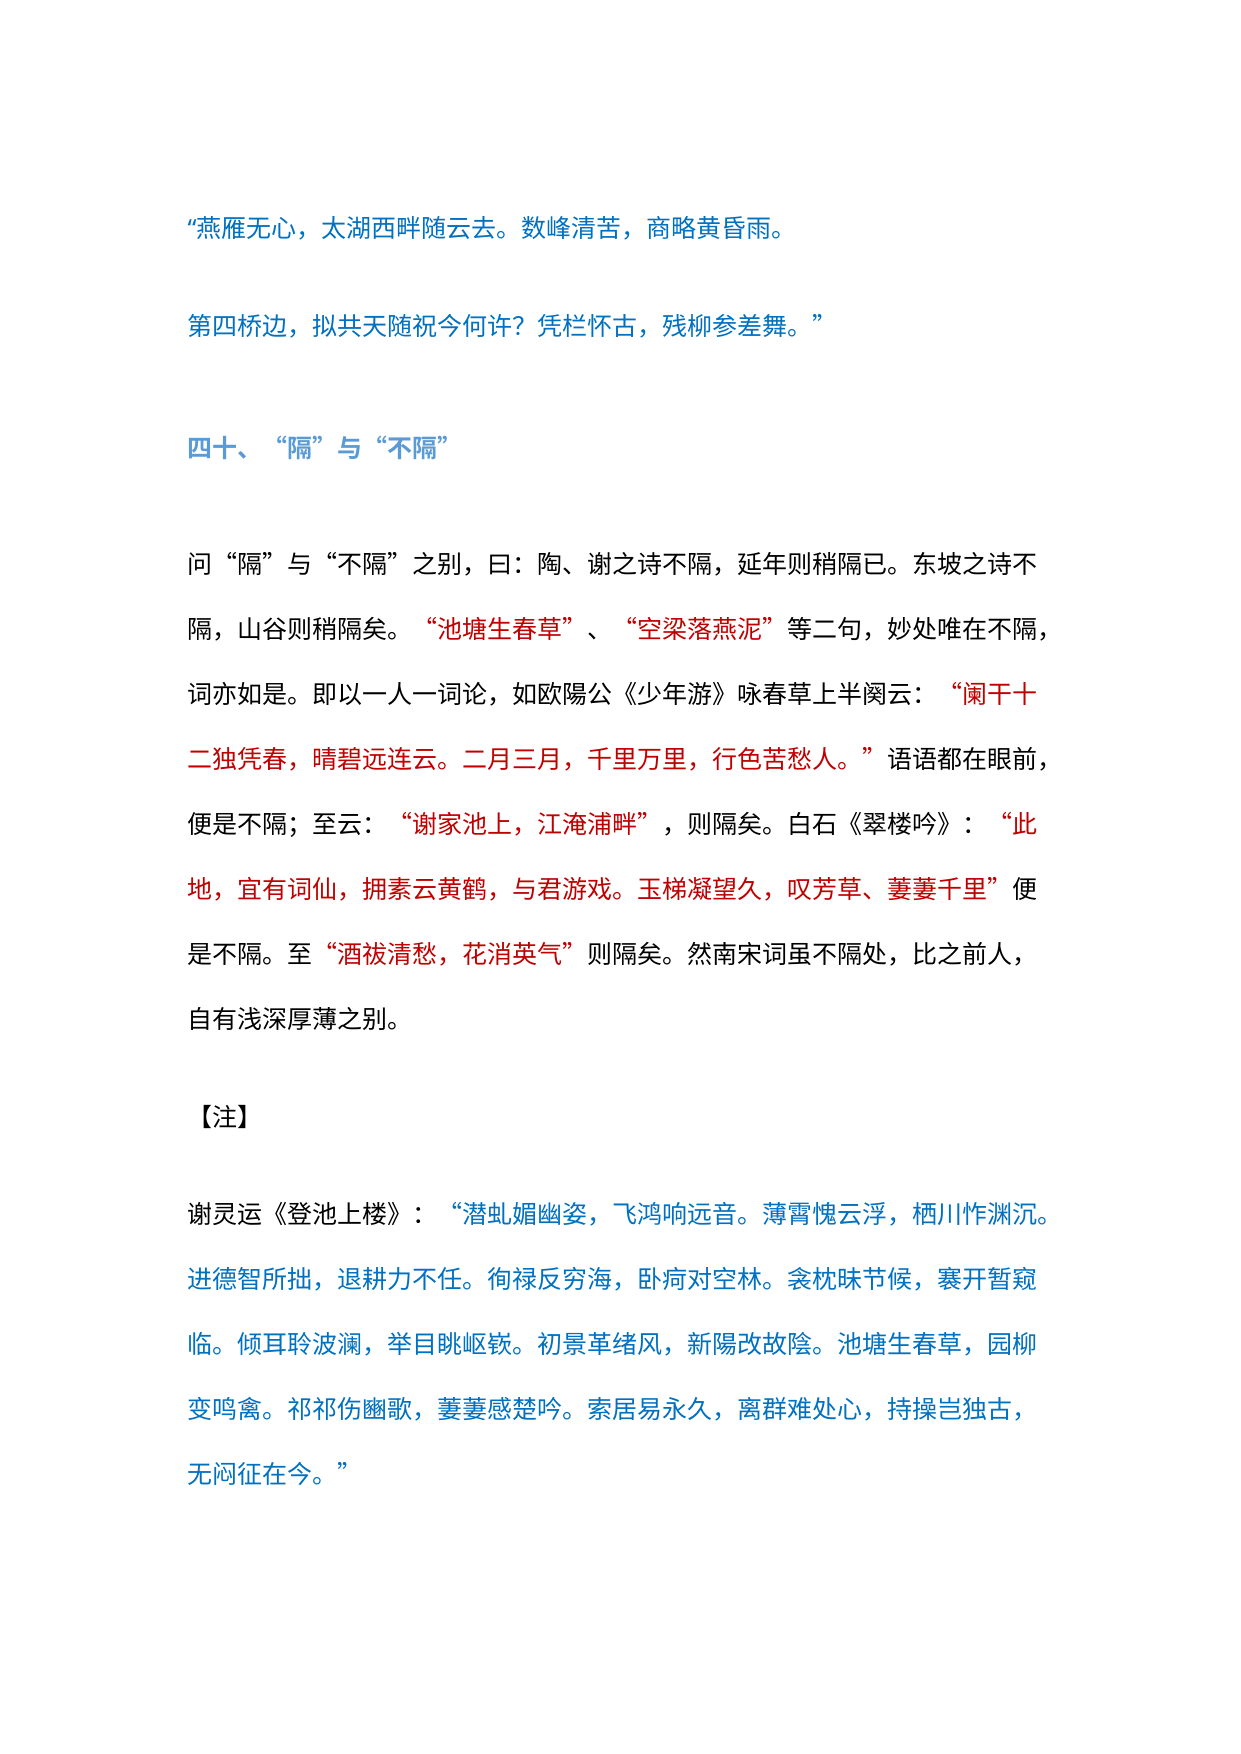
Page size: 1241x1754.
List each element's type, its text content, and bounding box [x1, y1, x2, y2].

text 问“隔”与“不隔”之别，曰：陶、谢之诗不隔，延年则稍隔已。东坡之诗不隔，山谷则稍隔矣。“池塘生春草”、“空梁落燕泥”等二句，妙处唯在不隔，词亦如是。即以一人一词论，如欧陽公《少年游》咏春草上半阕云：“阑干十二独凭春，晴碧远连云。二月三月，千里万里，行色苦愁人。”语语都在眼前，便是不隔；至云：“谢家池上，江淹浦畔”，则隔矣。白石《翠楼吟》：“此地，宜有词仙，拥素云黄鹤，与君游戏。玉梯凝望久，叹芳草、萋萋千里”便是不隔。至“酒祓清愁，花消英气”则隔矣。然南宋词虽不隔处，比之前人，自有浅深厚薄之别。 [187, 531, 1053, 1051]
text 谢灵运《登池上楼》：“潜虬媚幽姿，飞鸿响远音。薄霄愧云浮，栖川怍渊沉。进德智所拙，退耕力不任。徇禄反穷海，卧疴对空林。衾枕昧节候，褰开暂窥临。倾耳聆波澜，举目眺岖嵚。初景革绪风，新陽改故陰。池塘生春草，园柳变鸣禽。祁祁伤豳歌，萋萋感楚吟。索居易永久，离群难处心，持操岂独古，无闷征在今。” [187, 1181, 1053, 1506]
subtitle 四十、“隔”与“不隔” [187, 414, 1053, 479]
text “燕雁无心，太湖西畔随云去。数峰清苦，商略黄昏雨。 [187, 194, 1053, 259]
text 【注】 [187, 1083, 1053, 1148]
text 第四桥边，拟共天随祝今何许？凭栏怀古，残柳参差舞。” [187, 292, 1053, 357]
